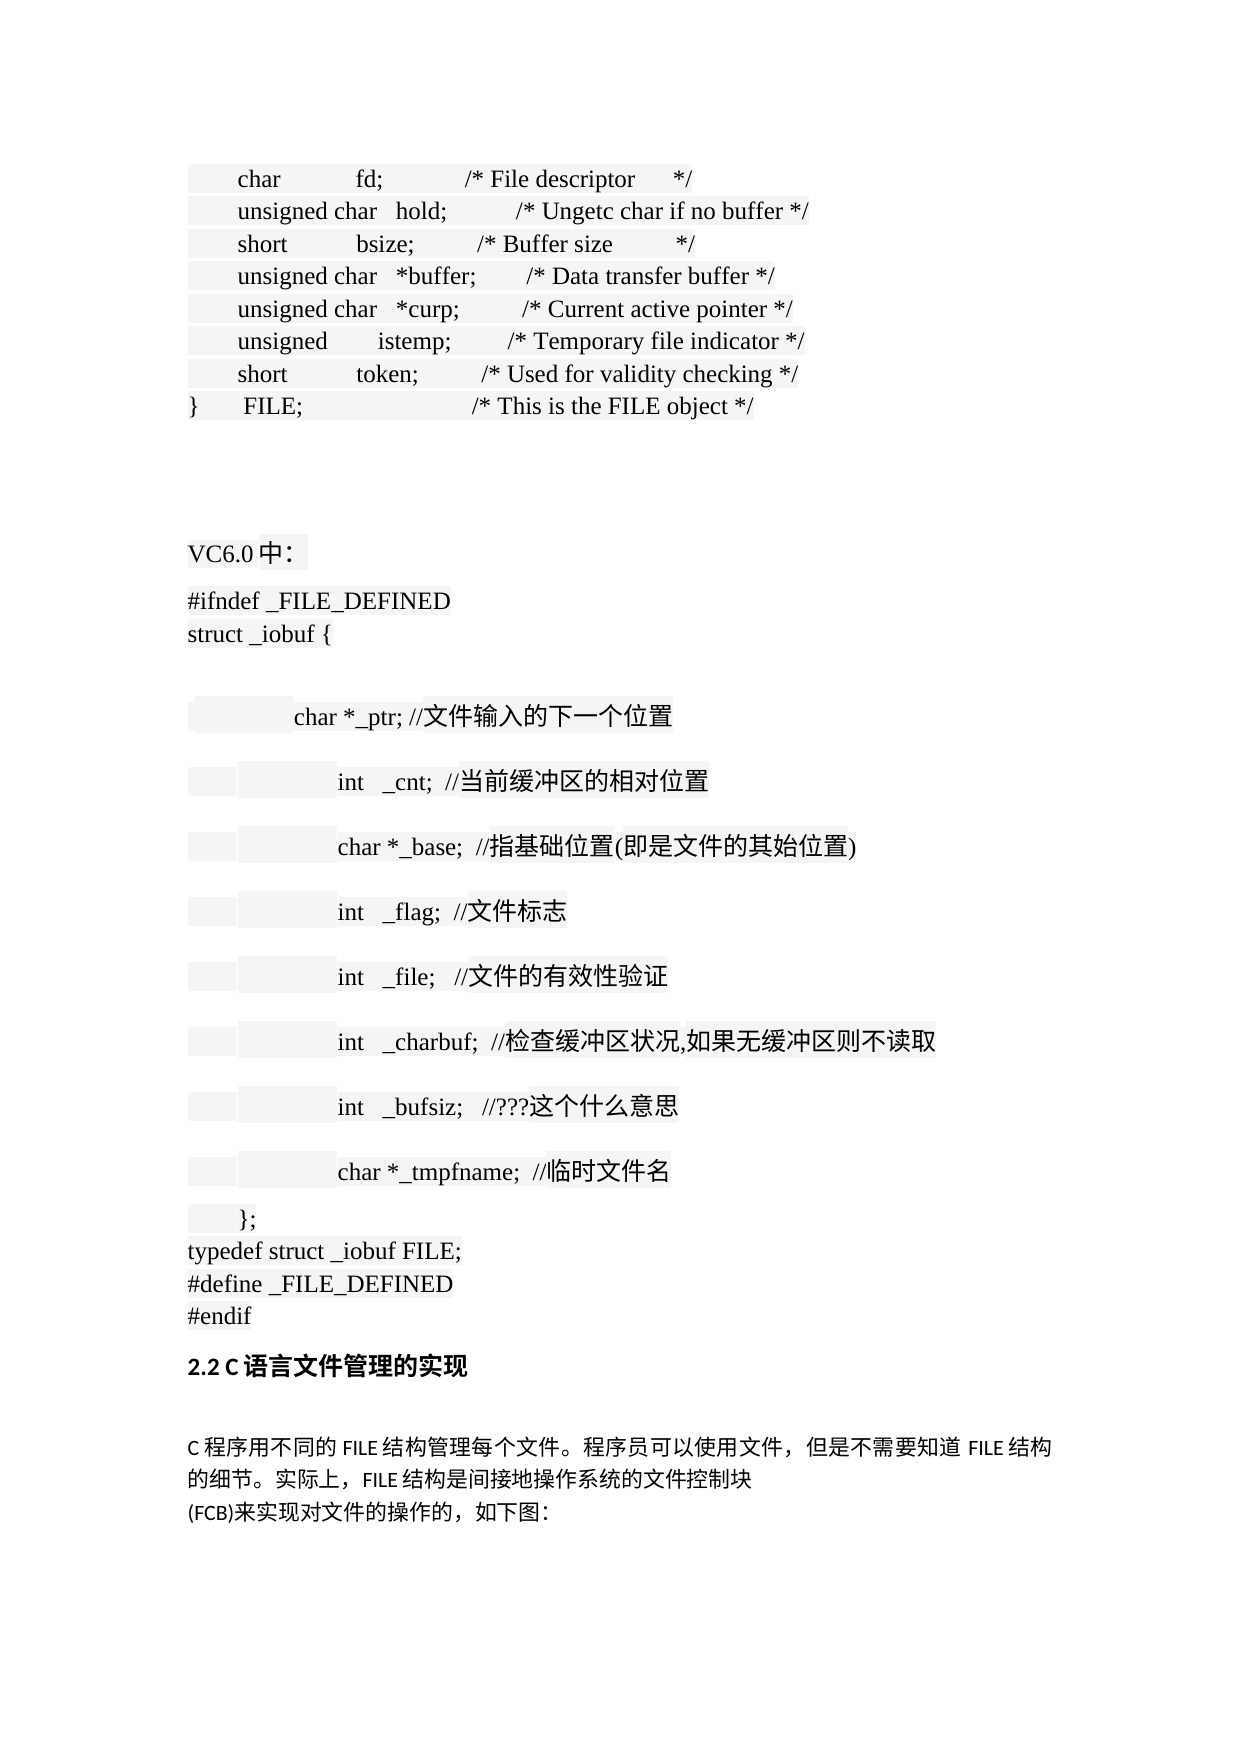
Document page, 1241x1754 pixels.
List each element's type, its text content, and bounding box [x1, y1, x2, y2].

text typedef struct _iobuf FILE; [187, 1234, 1053, 1267]
text C程序用不同的FILE结构管理每个文件。程序员可以使用文件，但是不需要知道FILE结构的细节。实际上，FILE结构是间接地操作系统的文件控制块 [187, 1429, 1053, 1494]
text int _bufsiz; //???这个什么意思 [187, 1072, 1053, 1137]
text char *_base; //指基础位置(即是文件的其始位置) [187, 812, 1053, 877]
text char fd; /* File descriptor */ [187, 162, 1053, 194]
text struct _iobuf { [187, 617, 1053, 649]
text #ifndef _FILE_DEFINED [187, 584, 1053, 617]
text int _cnt; //当前缓冲区的相对位置 [187, 747, 1053, 812]
text unsigned char hold; /* Ungetc char if no buffer */ [187, 194, 1053, 227]
text }; [187, 1202, 1053, 1234]
text VC6.0中： [187, 519, 1053, 584]
text (FCB)来实现对文件的操作的，如下图： [187, 1494, 1053, 1527]
text char *_ptr; //文件输入的下一个位置 [187, 682, 1053, 747]
text int _file; //文件的有效性验证 [187, 942, 1053, 1007]
text #define _FILE_DEFINED [187, 1267, 1053, 1299]
text unsigned char *buffer; /* Data transfer buffer */ [187, 259, 1053, 292]
text short token; /* Used for validity checking */ [187, 357, 1053, 389]
text 2.2 C语言文件管理的实现 [187, 1332, 1053, 1397]
text short bsize; /* Buffer size */ [187, 227, 1053, 259]
text int _charbuf; //检查缓冲区状况,如果无缓冲区则不读取 [187, 1007, 1053, 1072]
text char *_tmpfname; //临时文件名 [187, 1137, 1053, 1202]
text #endif [187, 1299, 1053, 1332]
text int _flag; //文件标志 [187, 877, 1053, 942]
text } FILE; /* This is the FILE object */ [187, 389, 1053, 422]
text unsigned char *curp; /* Current active pointer */ [187, 292, 1053, 324]
text unsigned istemp; /* Temporary file indicator */ [187, 324, 1053, 357]
